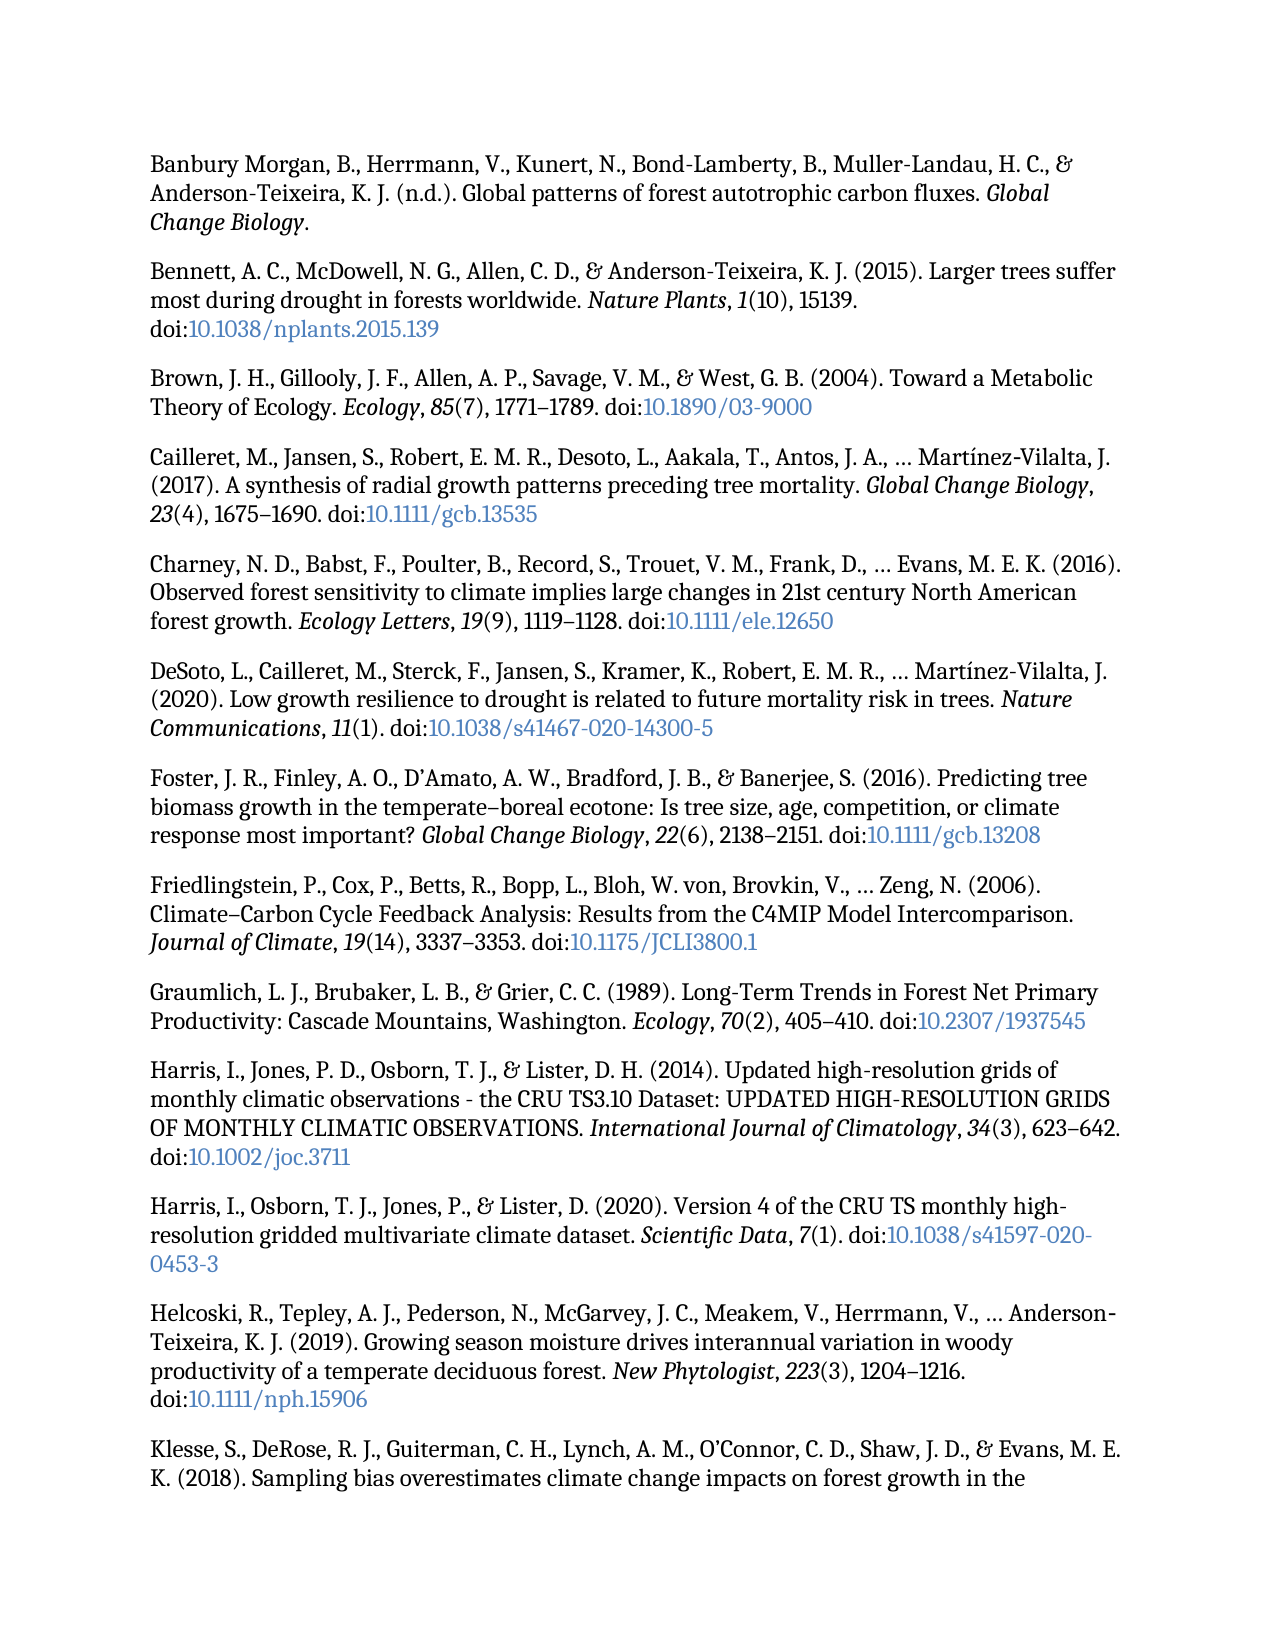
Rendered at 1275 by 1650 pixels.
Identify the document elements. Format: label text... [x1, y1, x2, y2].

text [150, 1435, 1125, 1492]
text Foster, J. R., Finley, A. O., D’Amato, A. W., Bradford, J. B., & Banerjee, S. (2016). Predicting tree biomass growth in the temperate–boreal ecotone: Is tree size, age, competition, or climate response most important? Global Change Biology, 22(6), 2138–2151. doi:10.1111/gcb.13208 [150, 764, 1125, 850]
text Friedlingstein, P., Cox, P., Betts, R., Bopp, L., Bloh, W. von, Brovkin, V., … Zeng, N. (2006). Climate–Carbon Cycle Feedback Analysis: Results from the C4MIP Model Intercomparison. Journal of Climate, 19(14), 3337–3353. doi:10.1175/JCLI3800.1 [150, 871, 1125, 957]
text DeSoto, L., Cailleret, M., Sterck, F., Jansen, S., Kramer, K., Robert, E. M. R., … Martínez-Vilalta, J. (2020). Low growth resilience to drought is related to future mortality risk in trees. Nature Communications, 11(1). doi:10.1038/s41467-020-14300-5 [150, 657, 1125, 743]
text Graumlich, L. J., Brubaker, L. B., & Grier, C. C. (1989). Long-Term Trends in Forest Net Primary Productivity: Cascade Mountains, Washington. Ecology, 70(2), 405–410. doi:10.2307/1937545 [150, 978, 1125, 1035]
text Charney, N. D., Babst, F., Poulter, B., Record, S., Trouet, V. M., Frank, D., … Evans, M. E. K. (2016). Observed forest sensitivity to climate implies large changes in 21st century North American forest growth. Ecology Letters, 19(9), 1119–1128. doi:10.1111/ele.12650 [150, 549, 1125, 636]
